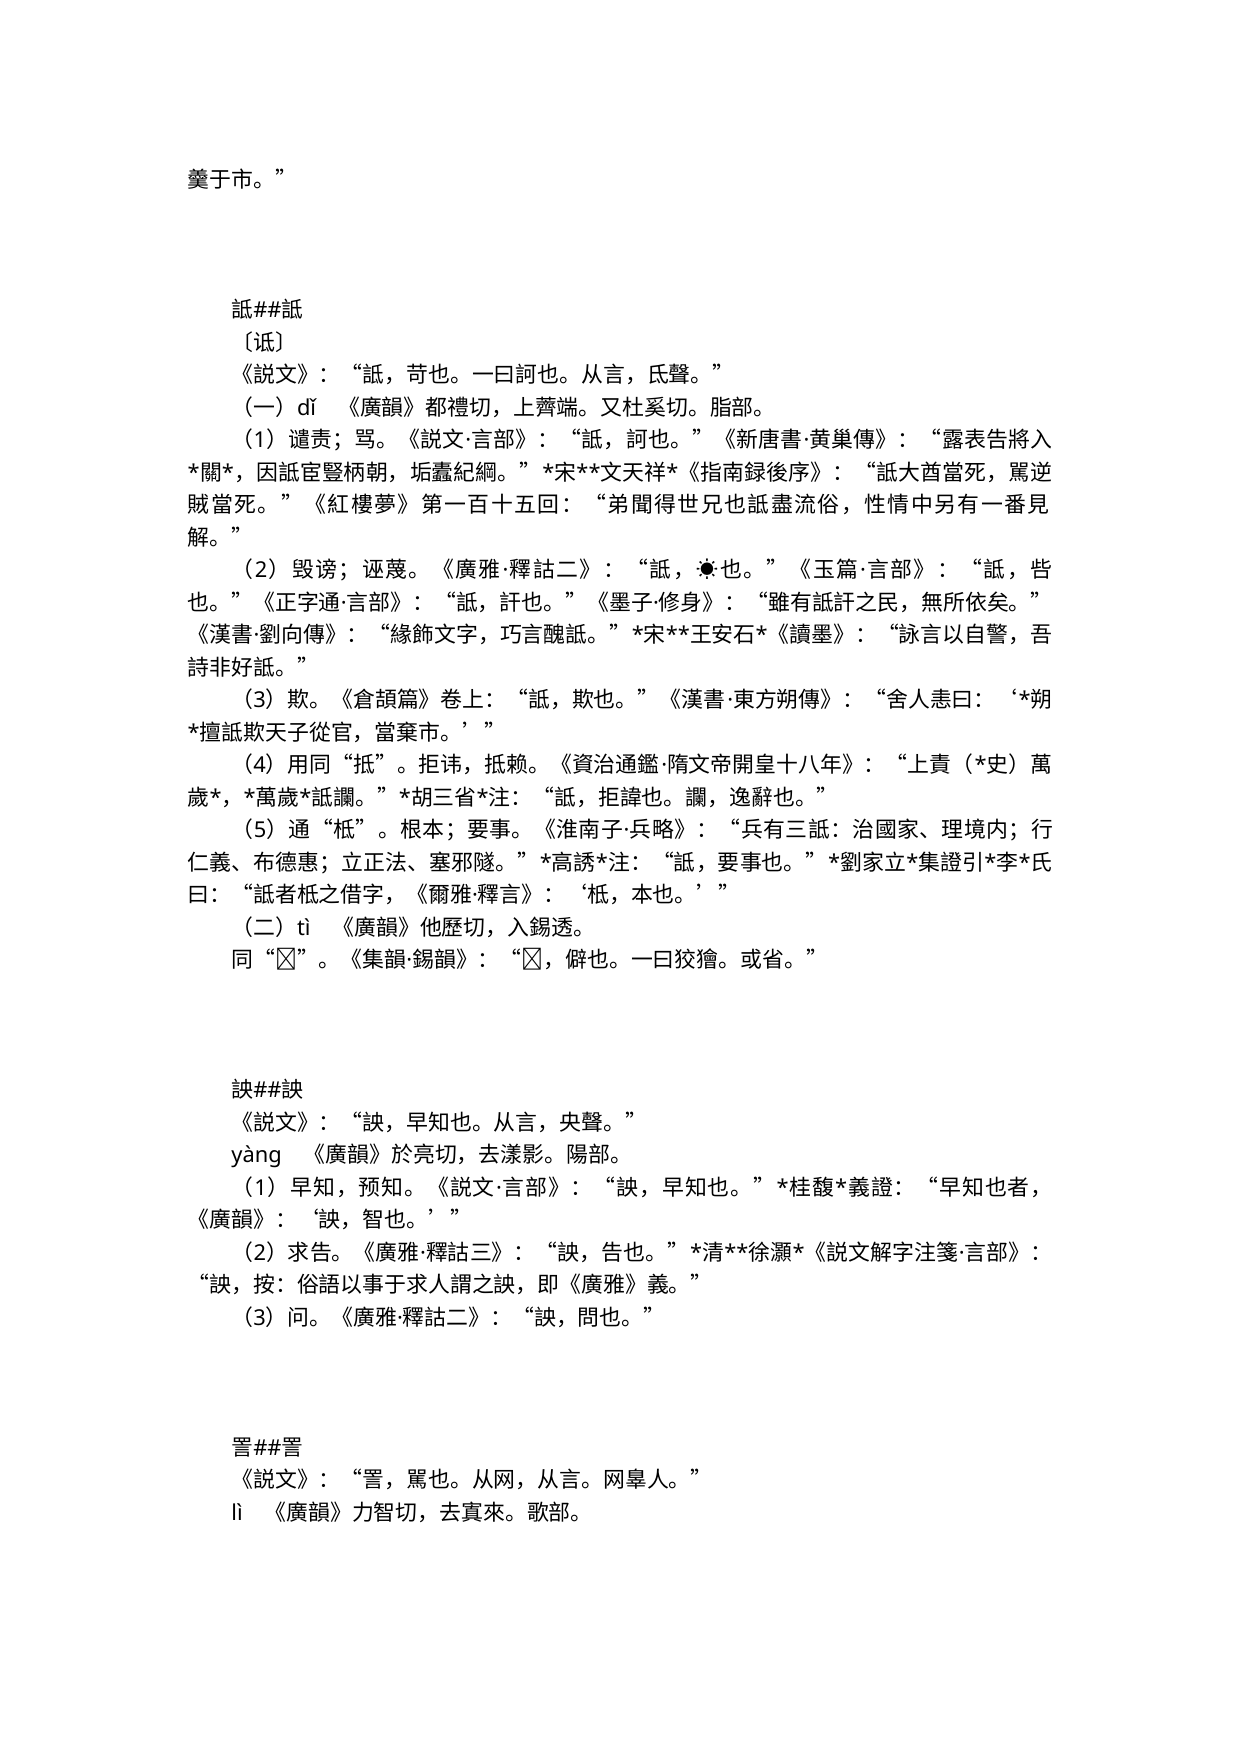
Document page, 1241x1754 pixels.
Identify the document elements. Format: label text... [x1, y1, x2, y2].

text lì 《廣韻》力智切，去寘來。歌部。 [187, 1494, 1053, 1527]
text （2）求告。《廣雅·釋詁三》：“詇，告也。”*清**徐灝*《説文解字注箋·言部》：“詇，按：俗語以事于求人謂之詇，即《廣雅》義。” [187, 1234, 1053, 1299]
text （1）早知，预知。《説文·言部》：“詇，早知也。”*桂馥*義證：“早知也者，《廣韻》：‘詇，智也。’” [187, 1169, 1053, 1234]
text 〔诋〕 [187, 324, 1053, 357]
text （3）问。《廣雅·釋詁二》：“詇，問也。” [187, 1299, 1053, 1332]
text 詆##詆 [187, 292, 1053, 324]
text （2）毁谤；诬蔑。《廣雅·釋詁二》：“詆，☀也。”《玉篇·言部》：“詆，呰也。”《正字通·言部》：“詆，訐也。”《墨子·修身》：“雖有詆訐之民，無所依矣。”《漢書·劉向傳》：“緣飾文字，巧言醜詆。”*宋**王安石*《讀墨》：“詠言以自警，吾詩非好詆。” [187, 552, 1053, 682]
text （3）欺。《倉頡篇》卷上：“詆，欺也。”《漢書·東方朔傳》：“舍人恚曰：‘*朔*擅詆欺天子從官，當棄市。’” [187, 682, 1053, 747]
text yàng 《廣韻》於亮切，去漾影。陽部。 [187, 1137, 1053, 1169]
text 《説文》：“詆，苛也。一曰訶也。从言，氐聲。” [187, 357, 1053, 389]
text （一）dǐ 《廣韻》都禮切，上薺端。又杜奚切。脂部。 [187, 389, 1053, 422]
text 詈##詈 [187, 1429, 1053, 1462]
text 詇##詇 [187, 1072, 1053, 1104]
text 《説文》：“詇，早知也。从言，央聲。” [187, 1104, 1053, 1137]
text （1）谴责；骂。《説文·言部》：“詆，訶也。”《新唐書·黄巢傳》：“露表告將入*關*，因詆宦豎柄朝，垢蠹紀綱。”*宋**文天祥*《指南録後序》：“詆大酋當死，駡逆賊當死。”《紅樓夢》第一百十五回：“弟聞得世兄也詆盡流俗，性情中另有一番見解。” [187, 422, 1053, 552]
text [187, 162, 1053, 194]
text （二）tì 《廣韻》他歷切，入錫透。 [187, 909, 1053, 942]
text 《説文》：“詈，駡也。从网，从言。网辠人。” [187, 1462, 1053, 1494]
text （5）通“柢”。根本；要事。《淮南子·兵略》：“兵有三詆：治國家、理境内；行仁義、布德惠；立正法、塞邪隧。”*高誘*注：“詆，要事也。”*劉家立*集證引*李*氏曰：“詆者柢之借字，《爾雅·釋言》：‘柢，本也。’” [187, 812, 1053, 909]
text 同“𧨱”。《集韻·錫韻》：“𧨱，僻也。一曰狡獪。或省。” [187, 942, 1053, 974]
text （4）用同“抵”。拒讳，抵赖。《資治通鑑·隋文帝開皇十八年》：“上責（*史）萬歲*，*萬歲*詆讕。”*胡三省*注：“詆，拒諱也。讕，逸辭也。” [187, 747, 1053, 812]
